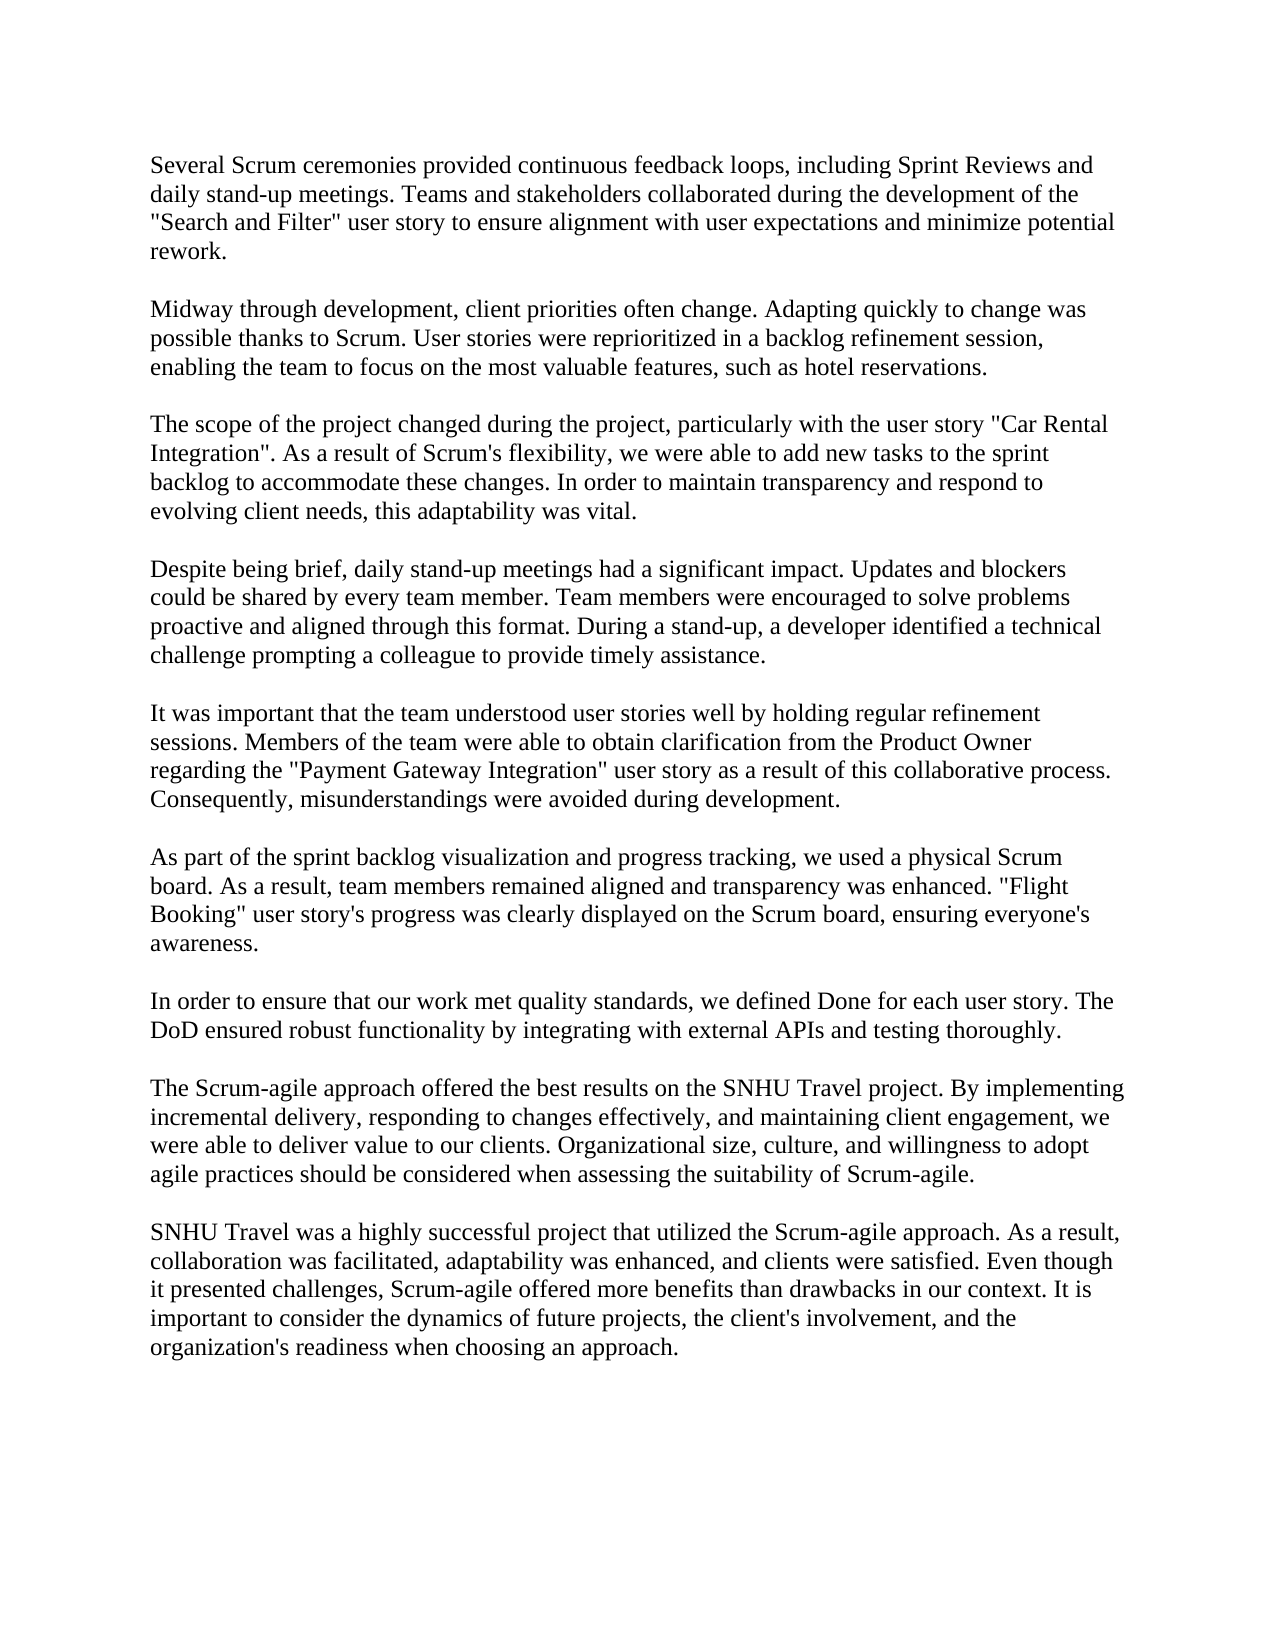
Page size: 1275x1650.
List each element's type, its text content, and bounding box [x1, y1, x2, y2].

text Despite being brief, daily stand-up meetings had a significant impact. Updates and blockers could be shared by every team member. Team members were encouraged to solve problems proactive and aligned through this format. During a stand-up, a developer identified a technical challenge prompting a colleague to provide timely assistance. [150, 554, 1125, 669]
text As part of the sprint backlog visualization and progress tracking, we used a physical Scrum board. As a result, team members remained aligned and transparency was enhanced. "Flight Booking" user story's progress was clearly displayed on the Scrum board, ensuring everyone's awareness. [150, 842, 1125, 957]
text It was important that the team understood user stories well by holding regular refinement sessions. Members of the team were able to obtain clarification from the Product Owner regarding the "Payment Gateway Integration" user story as a result of this collaborative process. Consequently, misunderstandings were avoided during development. [150, 698, 1125, 813]
text Midway through development, client priorities often change. Adapting quickly to change was possible thanks to Scrum. User stories were reprioritized in a backlog refinement session, enabling the team to focus on the most valuable features, such as hotel reservations. [150, 294, 1125, 380]
text Several Scrum ceremonies provided continuous feedback loops, including Sprint Reviews and daily stand-up meetings. Teams and stakeholders collaborated during the development of the "Search and Filter" user story to ensure alignment with user expectations and minimize potential rework. [150, 150, 1125, 265]
text The Scrum-agile approach offered the best results on the SNHU Travel project. By implementing incremental delivery, responding to changes effectively, and maintaining client engagement, we were able to deliver value to our clients. Organizational size, culture, and willingness to adopt agile practices should be considered when assessing the suitability of Scrum-agile. [150, 1073, 1125, 1188]
text SNHU Travel was a highly successful project that utilized the Scrum-agile approach. As a result, collaboration was facilitated, adaptability was enhanced, and clients were satisfied. Even though it presented challenges, Scrum-agile offered more benefits than drawbacks in our context. It is important to consider the dynamics of future projects, the client's involvement, and the organization's readiness when choosing an approach. [150, 1217, 1125, 1361]
text In order to ensure that our work met quality standards, we defined Done for each user story. The DoD ensured robust functionality by integrating with external APIs and testing thoroughly. [150, 986, 1125, 1044]
text The scope of the project changed during the project, particularly with the user story "Car Rental Integration". As a result of Scrum's flexibility, we were able to add new tasks to the sprint backlog to accommodate these changes. In order to maintain transparency and respond to evolving client needs, this adaptability was vital. [150, 409, 1125, 524]
